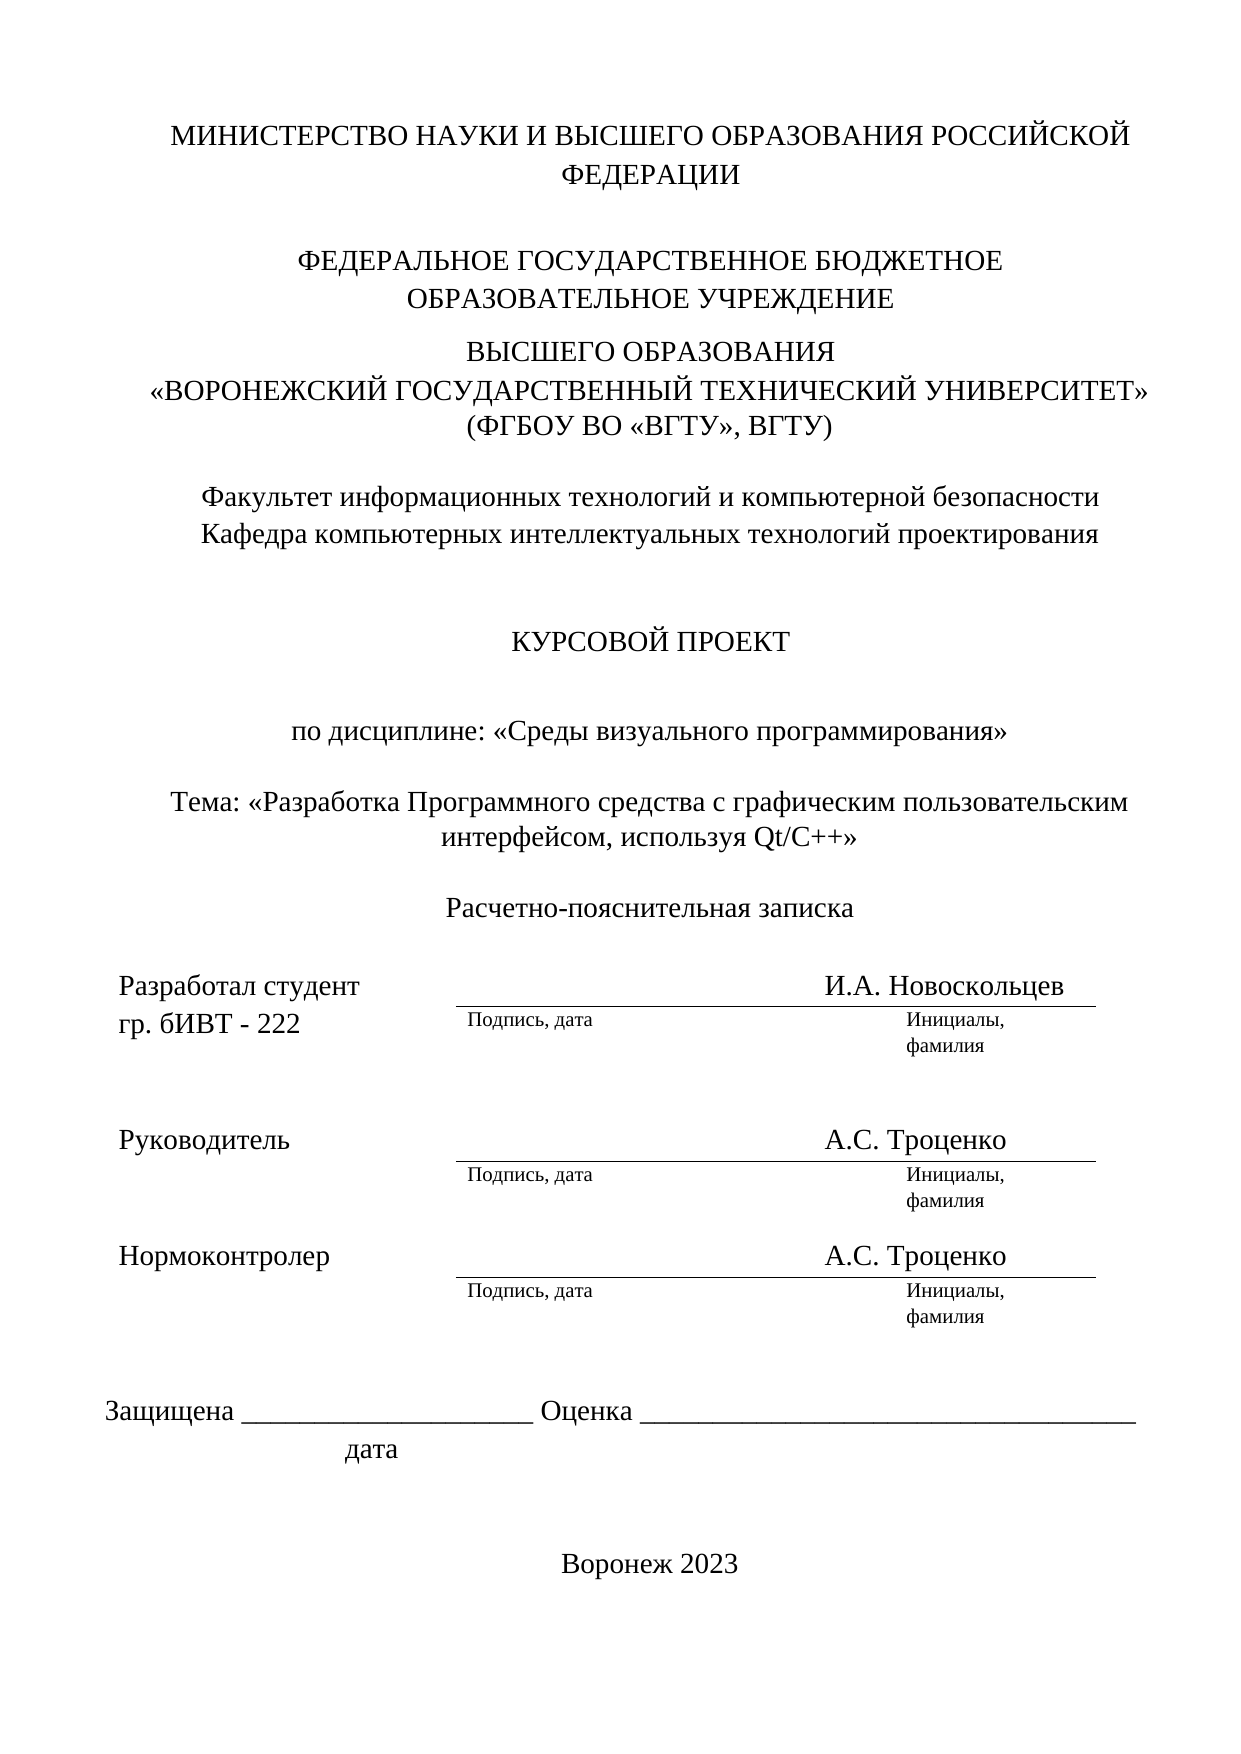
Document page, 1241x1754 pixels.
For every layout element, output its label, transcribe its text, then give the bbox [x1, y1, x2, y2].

table_cell Инициалы, фамилия [895, 1278, 1096, 1393]
table_cell Руководитель [107, 1123, 456, 1238]
table_cell А.С. Троценко [456, 1123, 1096, 1161]
table_header И.А. Новоскольцев [456, 968, 1096, 1006]
text КУРСОВОЙ ПРОЕКТ [120, 624, 1181, 657]
text Тема: «Разработка Программного средства с графическим пользовательским интерфейсом, используя Qt/C++» [118, 784, 1181, 853]
table_cell Подпись, дата [456, 1278, 895, 1393]
text дата [118, 1432, 1181, 1465]
text ОБРАЗОВАТЕЛЬНОЕ УЧРЕЖДЕНИЕ [120, 281, 1181, 315]
table_cell Инициалы, фамилия [895, 1162, 1096, 1238]
text по дисциплине: «Среды визуального программирования» [118, 713, 1181, 746]
table_cell Подпись, дата [456, 1162, 895, 1238]
table_cell Нормоконтролер [107, 1239, 456, 1393]
text «ВОРОНЕЖСКИЙ ГОСУДАРСТВЕННЫЙ ТЕХНИЧЕСКИЙ УНИВЕРСИТЕТ» (ФГБОУ ВО «ВГТУ», ВГТУ) [149, 373, 1181, 442]
text ВЫСШЕГО ОБРАЗОВАНИЯ [120, 334, 1181, 368]
table_cell Инициалы, фамилия [895, 1007, 1096, 1122]
text ФЕДЕРАЛЬНОЕ ГОСУДАРСТВЕННОЕ БЮДЖЕТНОЕ [297, 243, 1181, 276]
text Защищена ____________________ Оценка __________________________________ [104, 1393, 1181, 1427]
text Кафедра компьютерных интеллектуальных технологий проектирования [118, 517, 1181, 550]
text Факультет информационных технологий и компьютерной безопасности [201, 479, 1181, 513]
text Расчетно-пояснительная записка [118, 891, 1181, 924]
table_cell Подпись, дата [456, 1007, 895, 1122]
text МИНИСТЕРСТВО НАУКИ И ВЫСШЕГО ОБРАЗОВАНИЯ РОССИЙСКОЙ [170, 118, 1181, 152]
table_header Разработал студент гр. бИВТ - 222 [107, 968, 456, 1122]
text ФЕДЕРАЦИИ [120, 157, 1181, 191]
table_cell А.С. Троценко [456, 1239, 1096, 1277]
text Воронеж 2023 [118, 1546, 1181, 1579]
